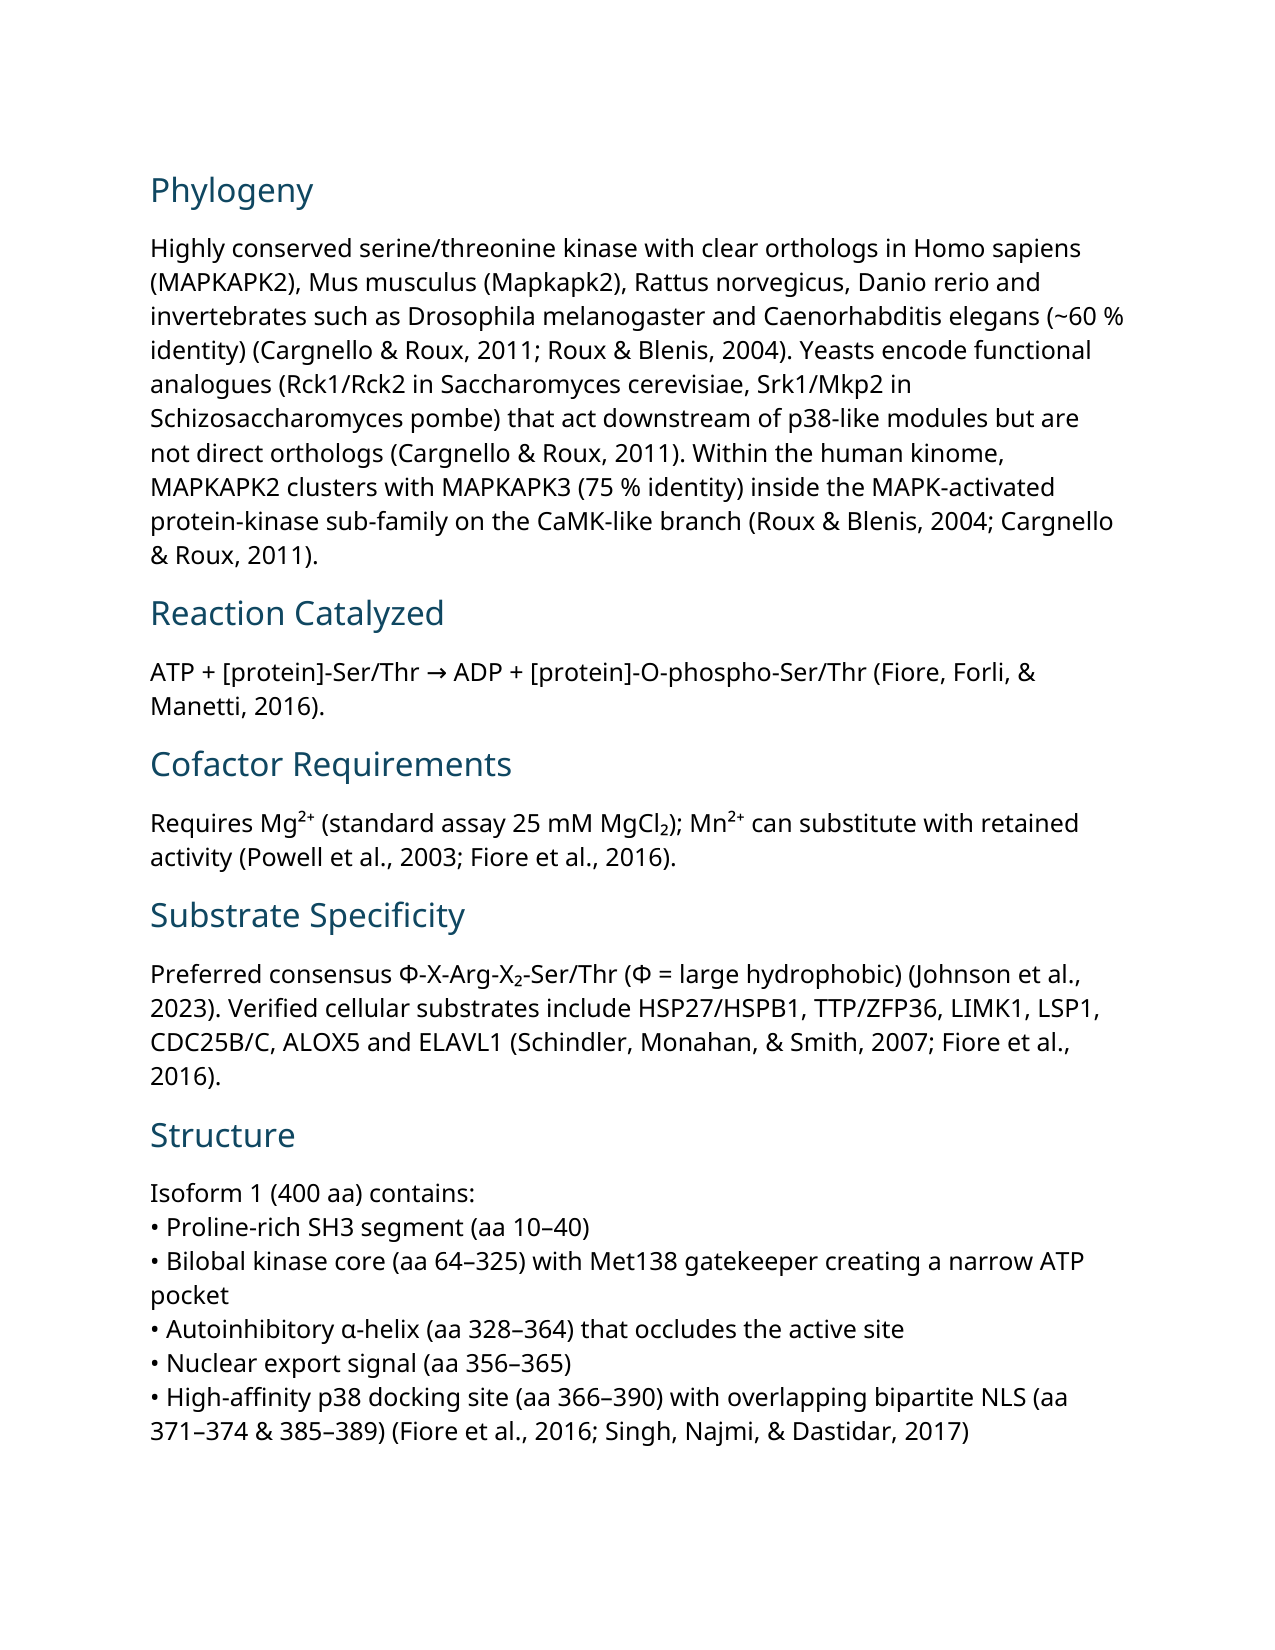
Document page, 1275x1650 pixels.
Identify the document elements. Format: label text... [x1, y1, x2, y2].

subtitle Phylogeny [150, 167, 1125, 212]
subtitle Substrate Specificity [150, 892, 1125, 938]
subtitle Cofactor Requirements [150, 741, 1125, 787]
text Requires Mg²⁺ (standard assay 25 mM MgCl₂); Mn²⁺ can substitute with retained activity (Powell et al., 2003; Fiore et al., 2016). [150, 805, 1125, 873]
subtitle Structure [150, 1111, 1125, 1157]
text Isoform 1 (400 aa) contains: • Proline-rich SH3 segment (aa 10–40) • Bilobal kinase core (aa 64–325) with Met138 gatekeeper creating a narrow ATP pocket • Autoinhibitory α-helix (aa 328–364) that occludes the active site • Nuclear export signal (aa 356–365) • High-affinity p38 docking site (aa 366–390) with overlapping bipartite NLS (aa 371–374 & 385–389) (Fiore et al., 2016; Singh, Najmi, & Dastidar, 2017) [150, 1176, 1125, 1448]
text Preferred consensus Φ-X-Arg-X₂-Ser/Thr (Φ = large hydrophobic) (Johnson et al., 2023). Verified cellular substrates include HSP27/HSPB1, TTP/ZFP36, LIMK1, LSP1, CDC25B/C, ALOX5 and ELAVL1 (Schindler, Monahan, & Smith, 2007; Fiore et al., 2016). [150, 956, 1125, 1093]
subtitle Reaction Catalyzed [150, 590, 1125, 636]
text ATP + [protein]-Ser/Thr → ADP + [protein]-O-phospho-Ser/Thr (Fiore, Forli, & Manetti, 2016). [150, 654, 1125, 722]
text Highly conserved serine/threonine kinase with clear orthologs in Homo sapiens (MAPKAPK2), Mus musculus (Mapkapk2), Rattus norvegicus, Danio rerio and invertebrates such as Drosophila melanogaster and Caenorhabditis elegans (~60 % identity) (Cargnello & Roux, 2011; Roux & Blenis, 2004). Yeasts encode functional analogues (Rck1/Rck2 in Saccharomyces cerevisiae, Srk1/Mkp2 in Schizosaccharomyces pombe) that act downstream of p38-like modules but are not direct orthologs (Cargnello & Roux, 2011). Within the human kinome, MAPKAPK2 clusters with MAPKAPK3 (75 % identity) inside the MAPK-activated protein-kinase sub-family on the CaMK-like branch (Roux & Blenis, 2004; Cargnello & Roux, 2011). [150, 231, 1125, 571]
